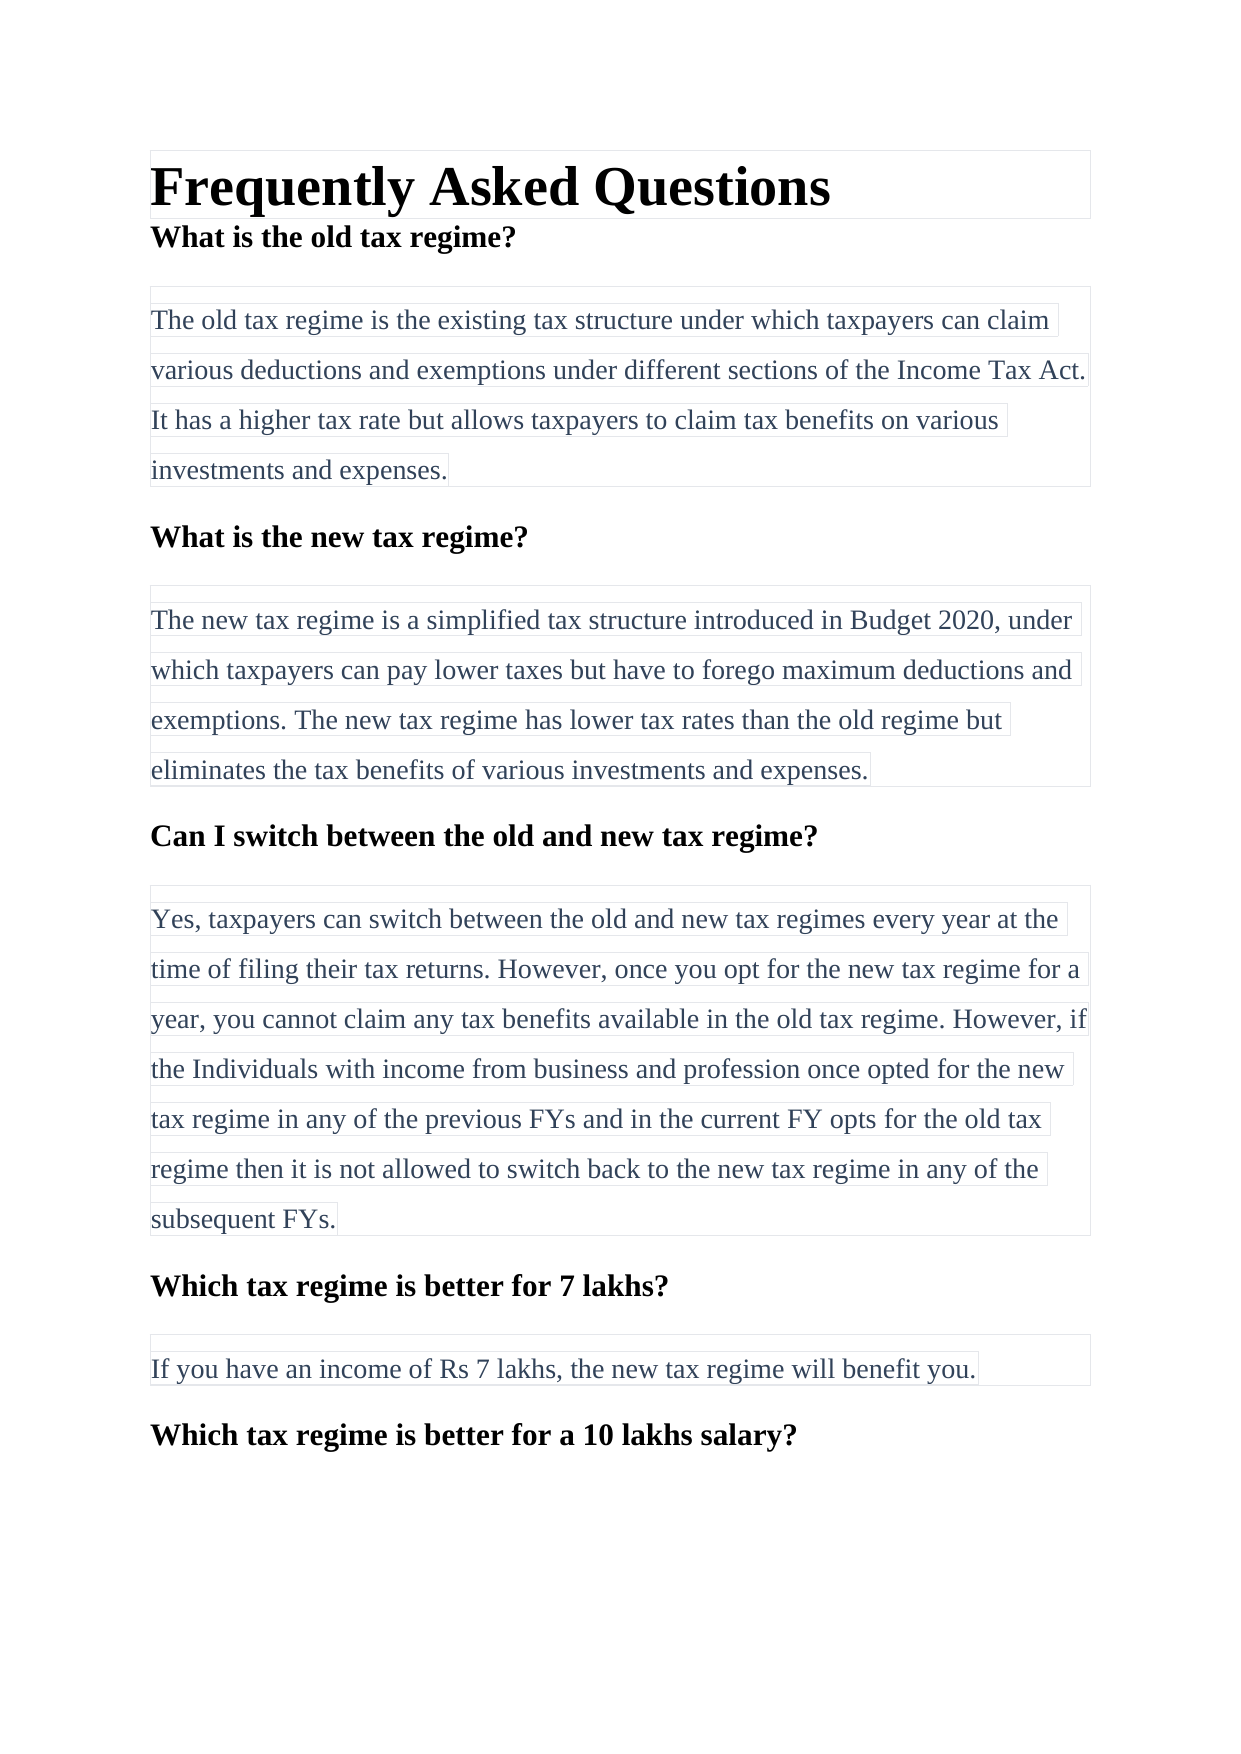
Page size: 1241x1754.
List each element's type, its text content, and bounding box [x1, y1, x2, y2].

text Which tax regime is better for 7 lakhs? [150, 1267, 1090, 1303]
text Yes, taxpayers can switch between the old and new tax regimes every year at the time of filing their tax returns. However, once you opt for the new tax regime for a year, you cannot claim any tax benefits available in the old tax regime. However, if the Individuals with income from business and profession once opted for the new tax regime in any of the previous FYs and in the current FY opts for the old tax regime then it is not allowed to switch back to the new tax regime in any of the subsequent FYs. [151, 886, 1090, 1235]
text The old tax regime is the existing tax structure under which taxpayers can claim various deductions and exemptions under different sections of the Income Tax Act. It has a higher tax rate but allows taxpayers to claim tax benefits on various investments and expenses. [151, 287, 1090, 486]
text What is the new tax regime? [150, 518, 1090, 554]
text Frequently Asked Questions [151, 151, 1090, 218]
text Which tax regime is better for a 10 lakhs salary? [150, 1416, 1090, 1452]
text The new tax regime is a simplified tax structure introduced in Budget 2020, under which taxpayers can pay lower taxes but have to forego maximum deductions and exemptions. The new tax regime has lower tax rates than the old regime but eliminates the tax benefits of various investments and expenses. [151, 586, 1090, 786]
text What is the old tax regime? [150, 219, 1090, 254]
text If you have an income of Rs 7 lakhs, the new tax regime will benefit you. [151, 1335, 1090, 1385]
text Can I switch between the old and new tax regime? [150, 817, 1090, 853]
